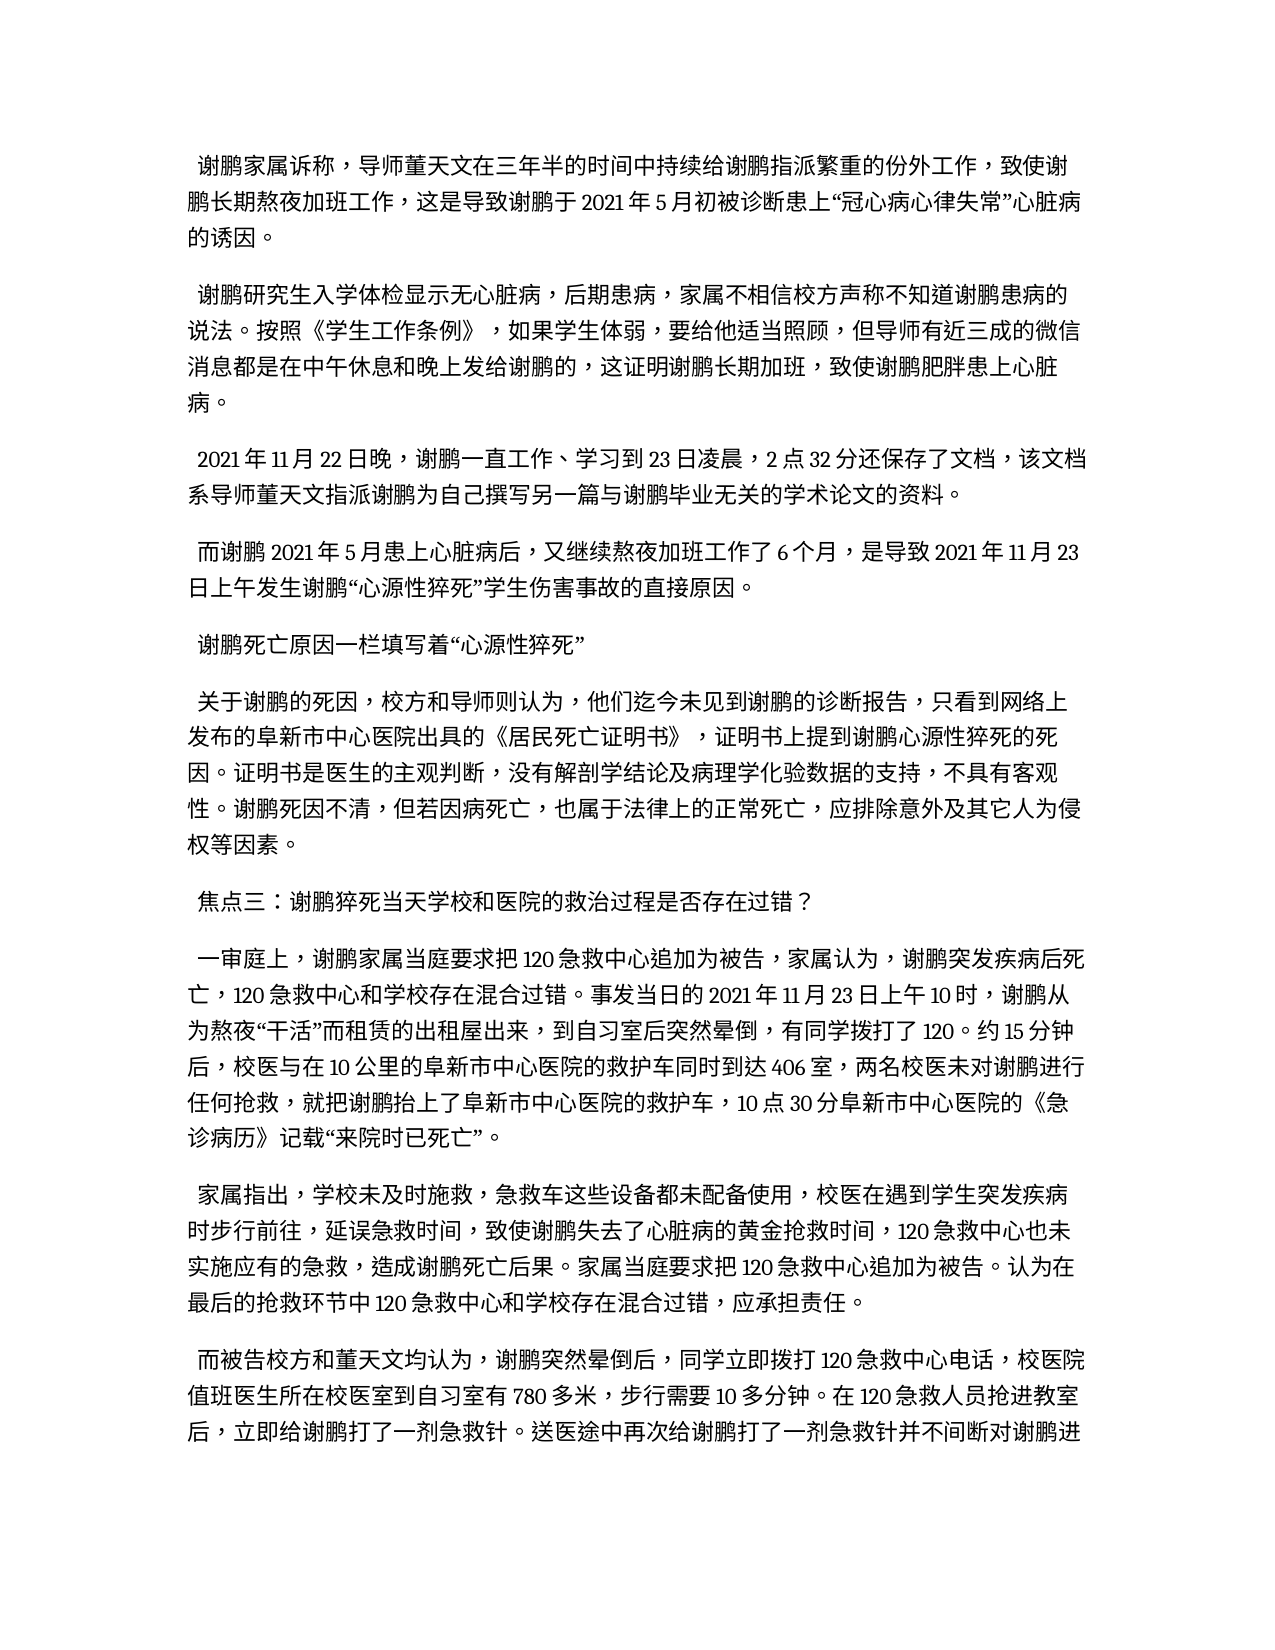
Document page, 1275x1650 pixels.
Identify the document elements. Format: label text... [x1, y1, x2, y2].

text 一审庭上，谢鹏家属当庭要求把120急救中心追加为被告，家属认为，谢鹏突发疾病后死亡，120急救中心和学校存在混合过错。事发当日的2021年11月23日上午10时，谢鹏从为熬夜“干活”而租赁的出租屋出来，到自习室后突然晕倒，有同学拨打了120。约15分钟后，校医与在10公里的阜新市中心医院的救护车同时到达406室，两名校医未对谢鹏进行任何抢救，就把谢鹏抬上了阜新市中心医院的救护车，10点30分阜新市中心医院的《急诊病历》记载“来院时已死亡”。 [187, 943, 1087, 1154]
text 关于谢鹏的死因，校方和导师则认为，他们迄今未见到谢鹏的诊断报告，只看到网络上发布的阜新市中心医院出具的《居民死亡证明书》，证明书上提到谢鹏心源性猝死的死因。证明书是医生的主观判断，没有解剖学结论及病理学化验数据的支持，不具有客观性。谢鹏死因不清，但若因病死亡，也属于法律上的正常死亡，应排除意外及其它人为侵权等因素。 [187, 685, 1087, 860]
text 谢鹏死亡原因一栏填写着“心源性猝死” [187, 629, 1087, 660]
text 焦点三：谢鹏猝死当天学校和医院的救治过程是否存在过错？ [187, 886, 1087, 917]
text 谢鹏研究生入学体检显示无心脏病，后期患病，家属不相信校方声称不知道谢鹏患病的说法。按照《学生工作条例》，如果学生体弱，要给他适当照顾，但导师有近三成的微信消息都是在中午休息和晚上发给谢鹏的，这证明谢鹏长期加班，致使谢鹏肥胖患上心脏病。 [187, 279, 1087, 418]
text 谢鹏家属诉称，导师董天文在三年半的时间中持续给谢鹏指派繁重的份外工作，致使谢鹏长期熬夜加班工作，这是导致谢鹏于2021年5月初被诊断患上“冠心病心律失常”心脏病的诱因。 [187, 150, 1087, 253]
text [187, 1344, 1087, 1447]
text 家属指出，学校未及时施救，急救车这些设备都未配备使用，校医在遇到学生突发疾病时步行前往，延误急救时间，致使谢鹏失去了心脏病的黄金抢救时间，120急救中心也未实施应有的急救，造成谢鹏死亡后果。家属当庭要求把120急救中心追加为被告。认为在最后的抢救环节中120急救中心和学校存在混合过错，应承担责任。 [187, 1179, 1087, 1318]
text 2021年11月22日晚，谢鹏一直工作、学习到23日凌晨，2点32分还保存了文档，该文档系导师董天文指派谢鹏为自己撰写另一篇与谢鹏毕业无关的学术论文的资料。 [187, 443, 1087, 510]
text 而谢鹏2021年5月患上心脏病后，又继续熬夜加班工作了6个月，是导致2021年11月23日上午发生谢鹏“心源性猝死”学生伤害事故的直接原因。 [187, 536, 1087, 603]
